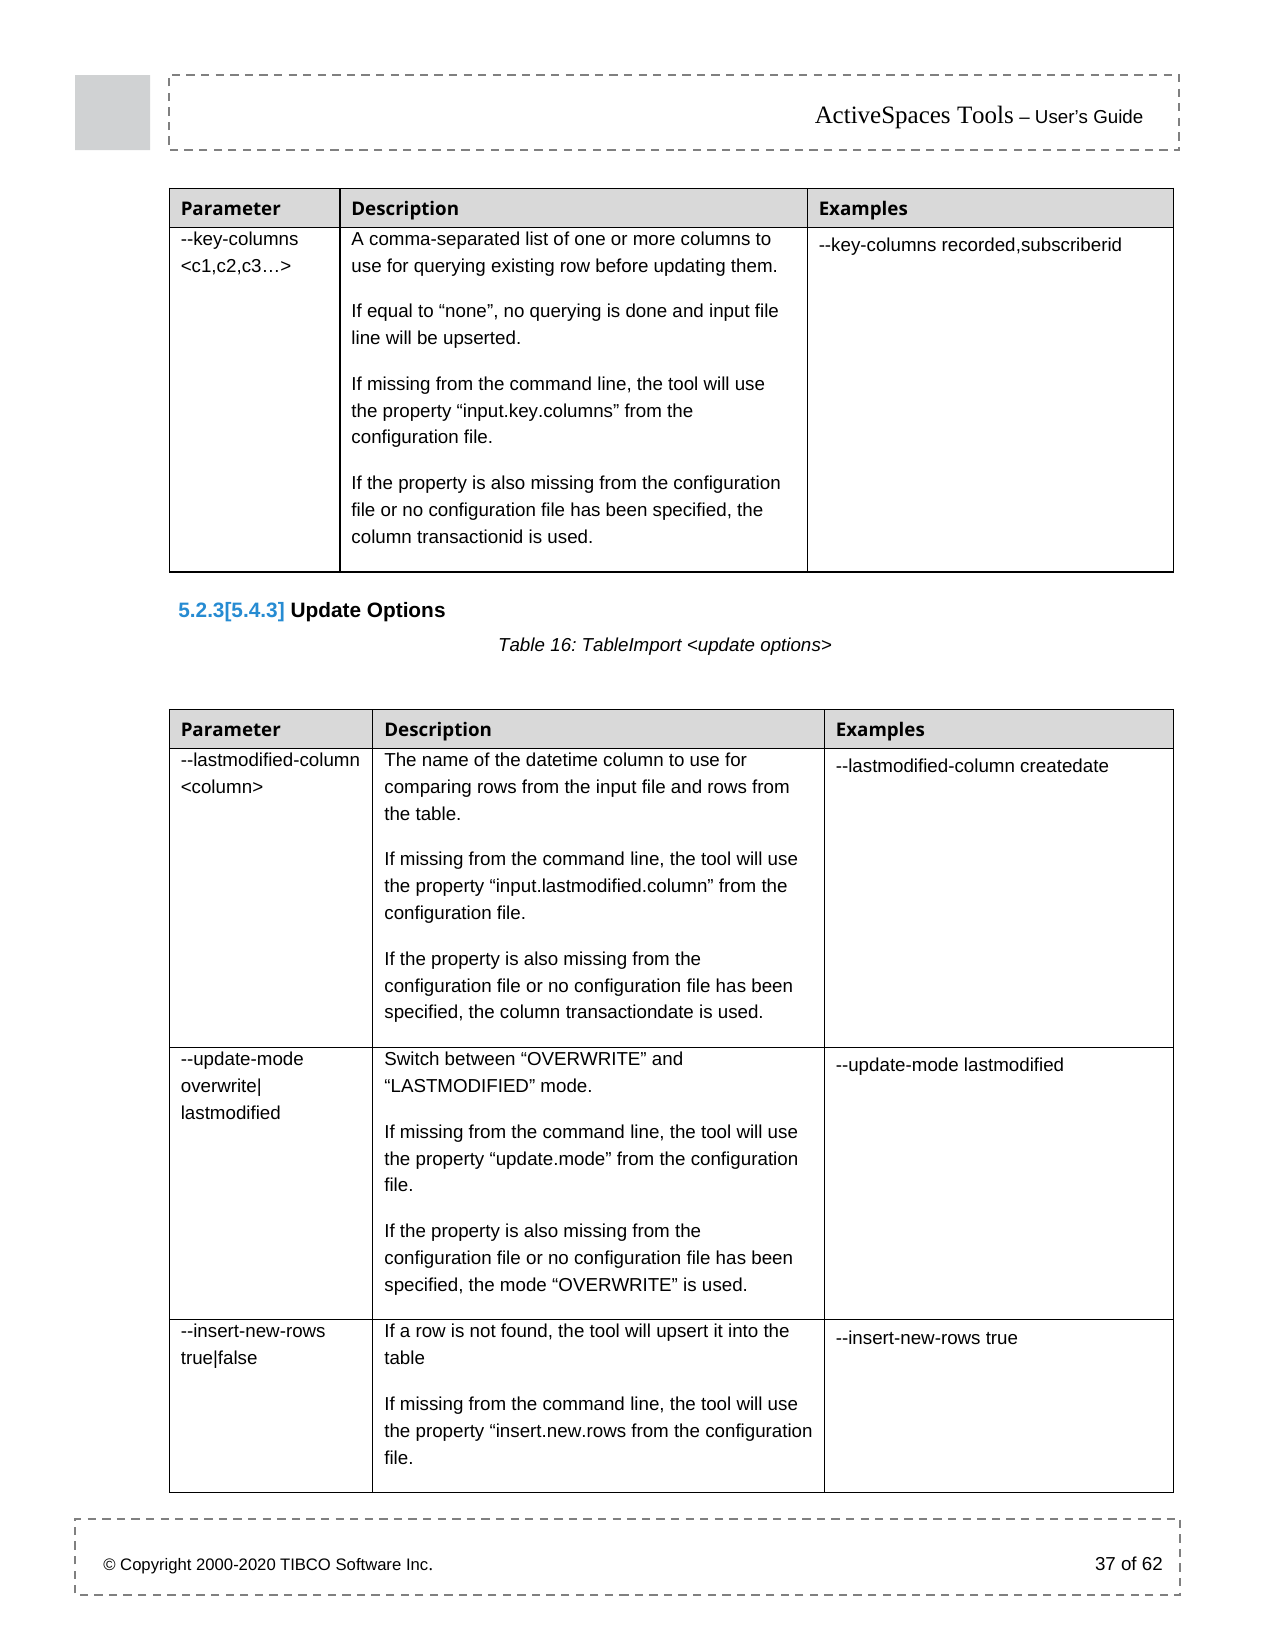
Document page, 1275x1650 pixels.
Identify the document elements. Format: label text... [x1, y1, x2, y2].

table_header Examples [825, 710, 1173, 748]
table_cell --update-mode overwrite|lastmodified [170, 1048, 372, 1319]
table_cell Switch between “OVERWRITE” and “LASTMODIFIED” mode. If missing from the command line, the tool will use the property “update.mode” from the configuration file. If the property is also missing from the configuration file or no configuration file has been specified, the mode “OVERWRITE” is used. [373, 1048, 824, 1319]
table_cell --key-columns <c1,c2,c3…> [170, 228, 339, 571]
table_cell --lastmodified-column <column> [170, 749, 372, 1047]
table_cell --insert-new-rows true|false [170, 1320, 372, 1492]
table_cell --insert-new-rows true [825, 1320, 1173, 1492]
table_cell --lastmodified-column createdate [825, 749, 1173, 1047]
table_cell --key-columns recorded,subscriberid [808, 228, 1173, 571]
table_header Parameter [170, 189, 339, 227]
table_header Examples [808, 189, 1173, 227]
table_header Description [373, 710, 824, 748]
table_header Description [341, 189, 807, 227]
subtitle Update Options [178, 597, 1162, 621]
text Table 16: TableImport <update options> [169, 634, 1162, 655]
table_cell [373, 1320, 824, 1492]
table_cell A comma-separated list of one or more columns to use for querying existing row before updating them. If equal to “none”, no querying is done and input file line will be upserted. If missing from the command line, the tool will use the property “input.key.columns” from the configuration file. If the property is also missing from the configuration file or no configuration file has been specified, the column transactionid is used. [341, 228, 807, 571]
table_cell The name of the datetime column to use for comparing rows from the input file and rows from the table. If missing from the command line, the tool will use the property “input.lastmodified.column” from the configuration file. If the property is also missing from the configuration file or no configuration file has been specified, the column transactiondate is used. [373, 749, 824, 1047]
table_cell --update-mode lastmodified [825, 1048, 1173, 1319]
table_header Parameter [170, 710, 372, 748]
